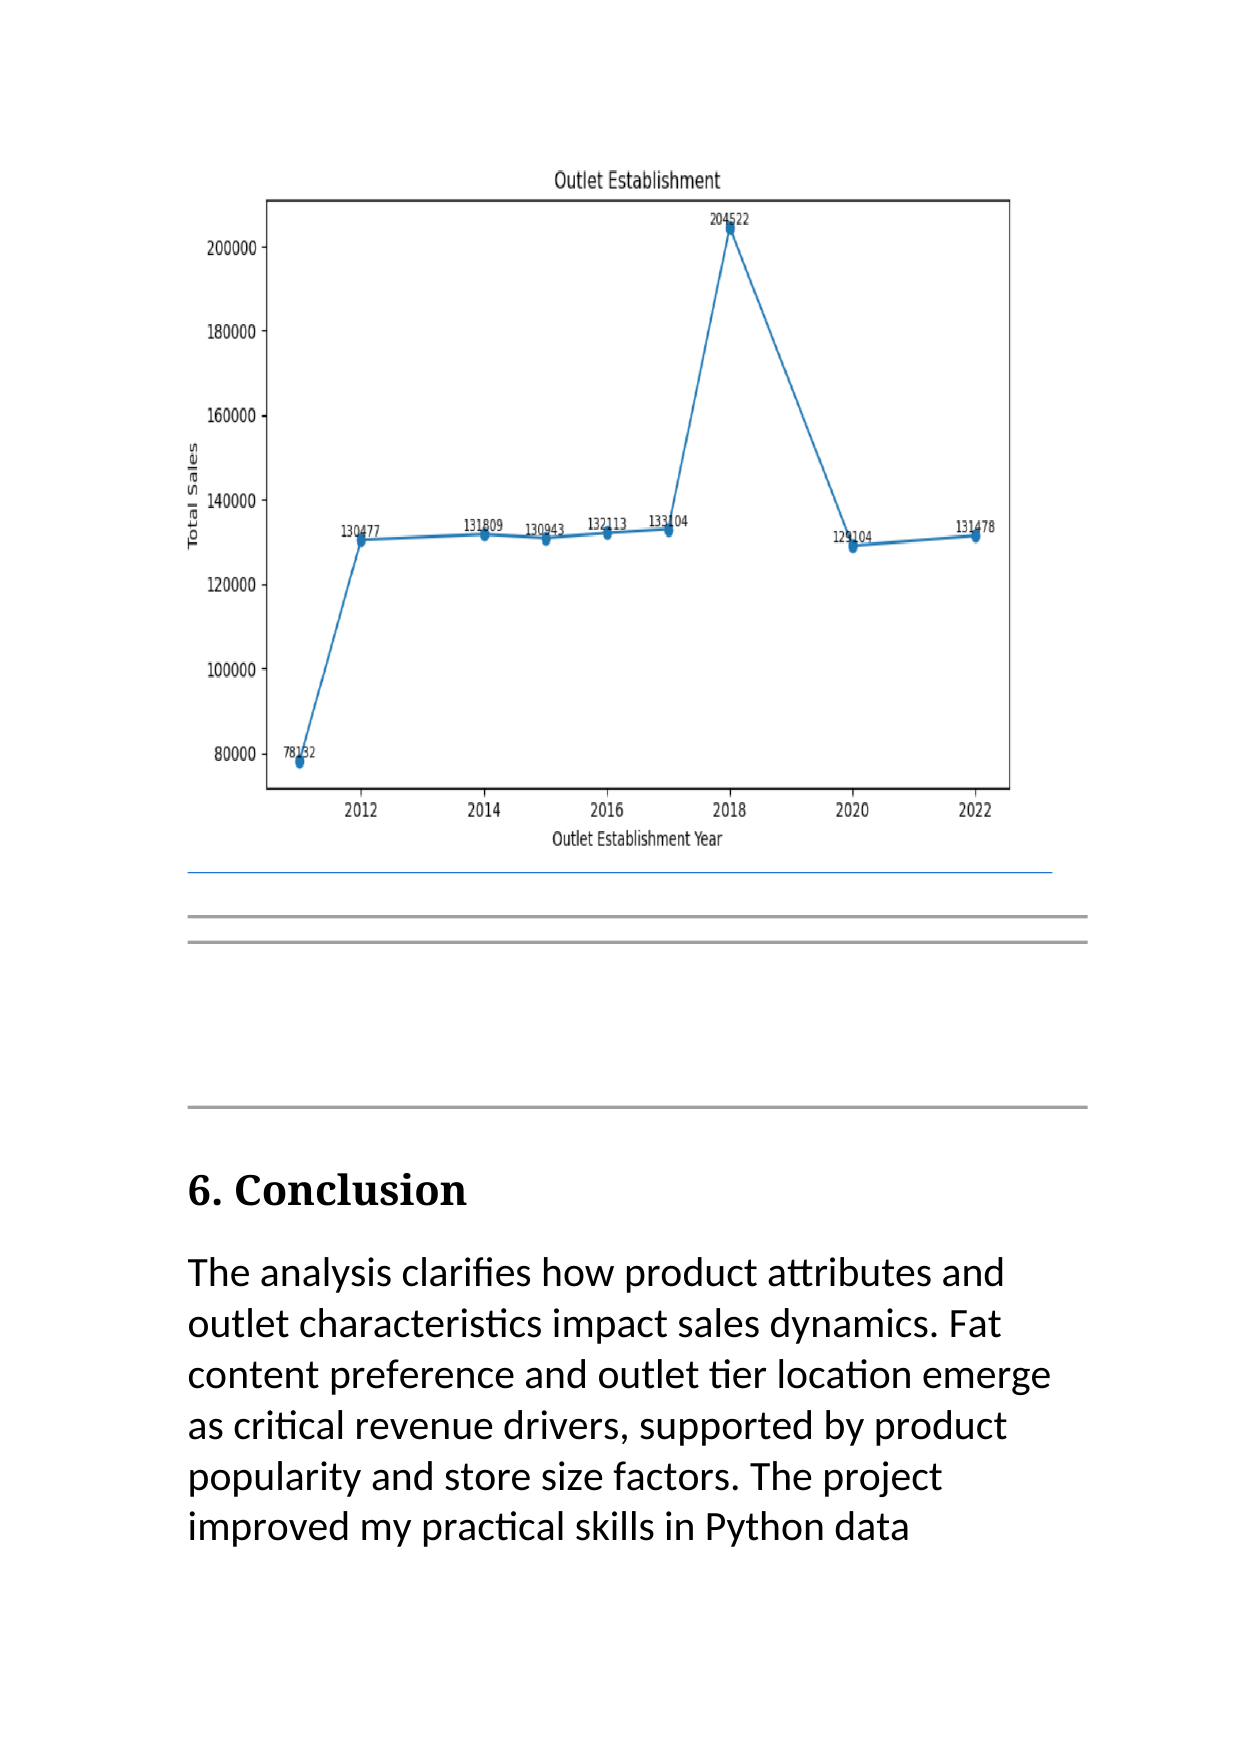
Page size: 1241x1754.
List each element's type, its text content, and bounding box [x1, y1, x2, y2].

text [187, 1246, 1053, 1551]
picture [187, 150, 1053, 886]
subtitle 6. Conclusion [187, 1160, 1053, 1217]
